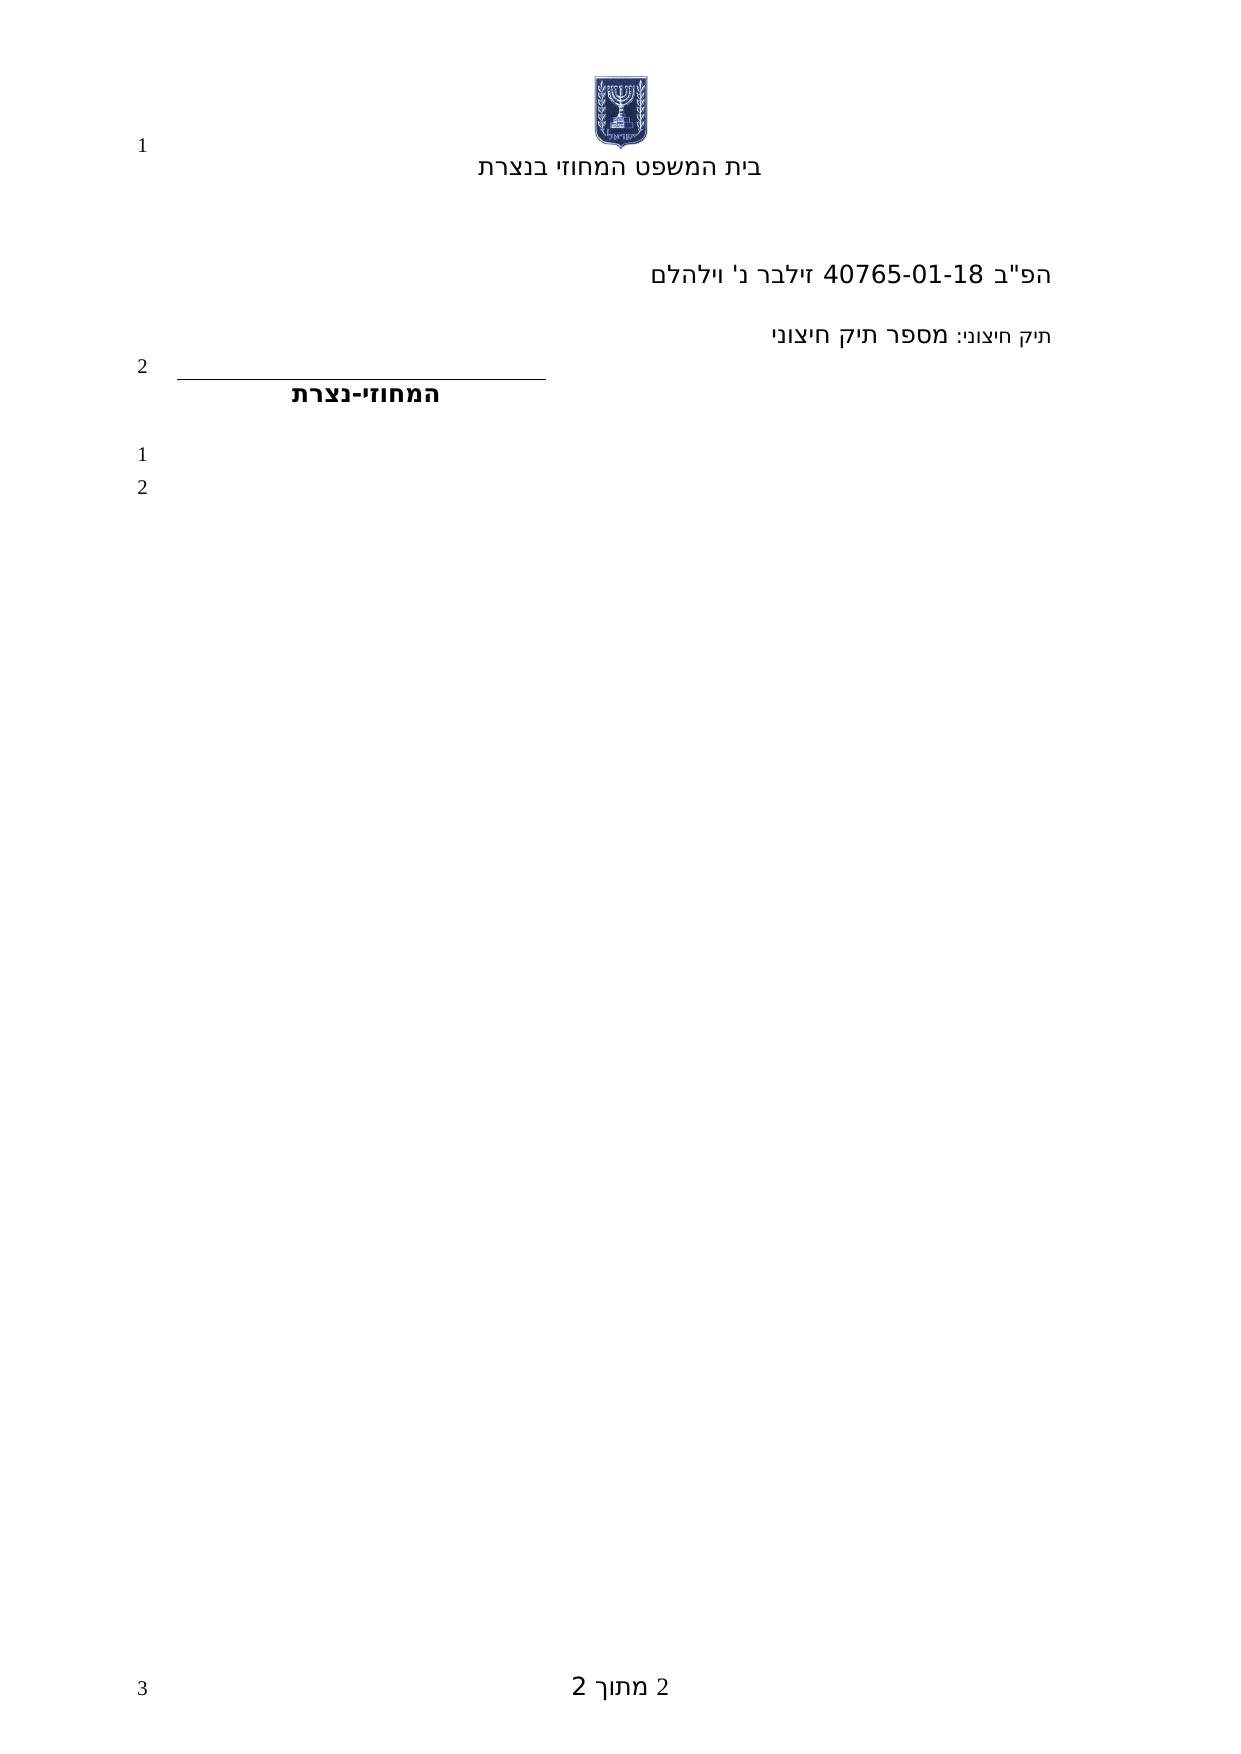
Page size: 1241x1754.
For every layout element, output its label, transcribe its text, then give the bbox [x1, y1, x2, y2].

table_cell תמר נסים שי ,שופטת רשמת בית המשפט המחוזי-נצרת [177, 380, 546, 442]
picture [589, 75, 651, 152]
